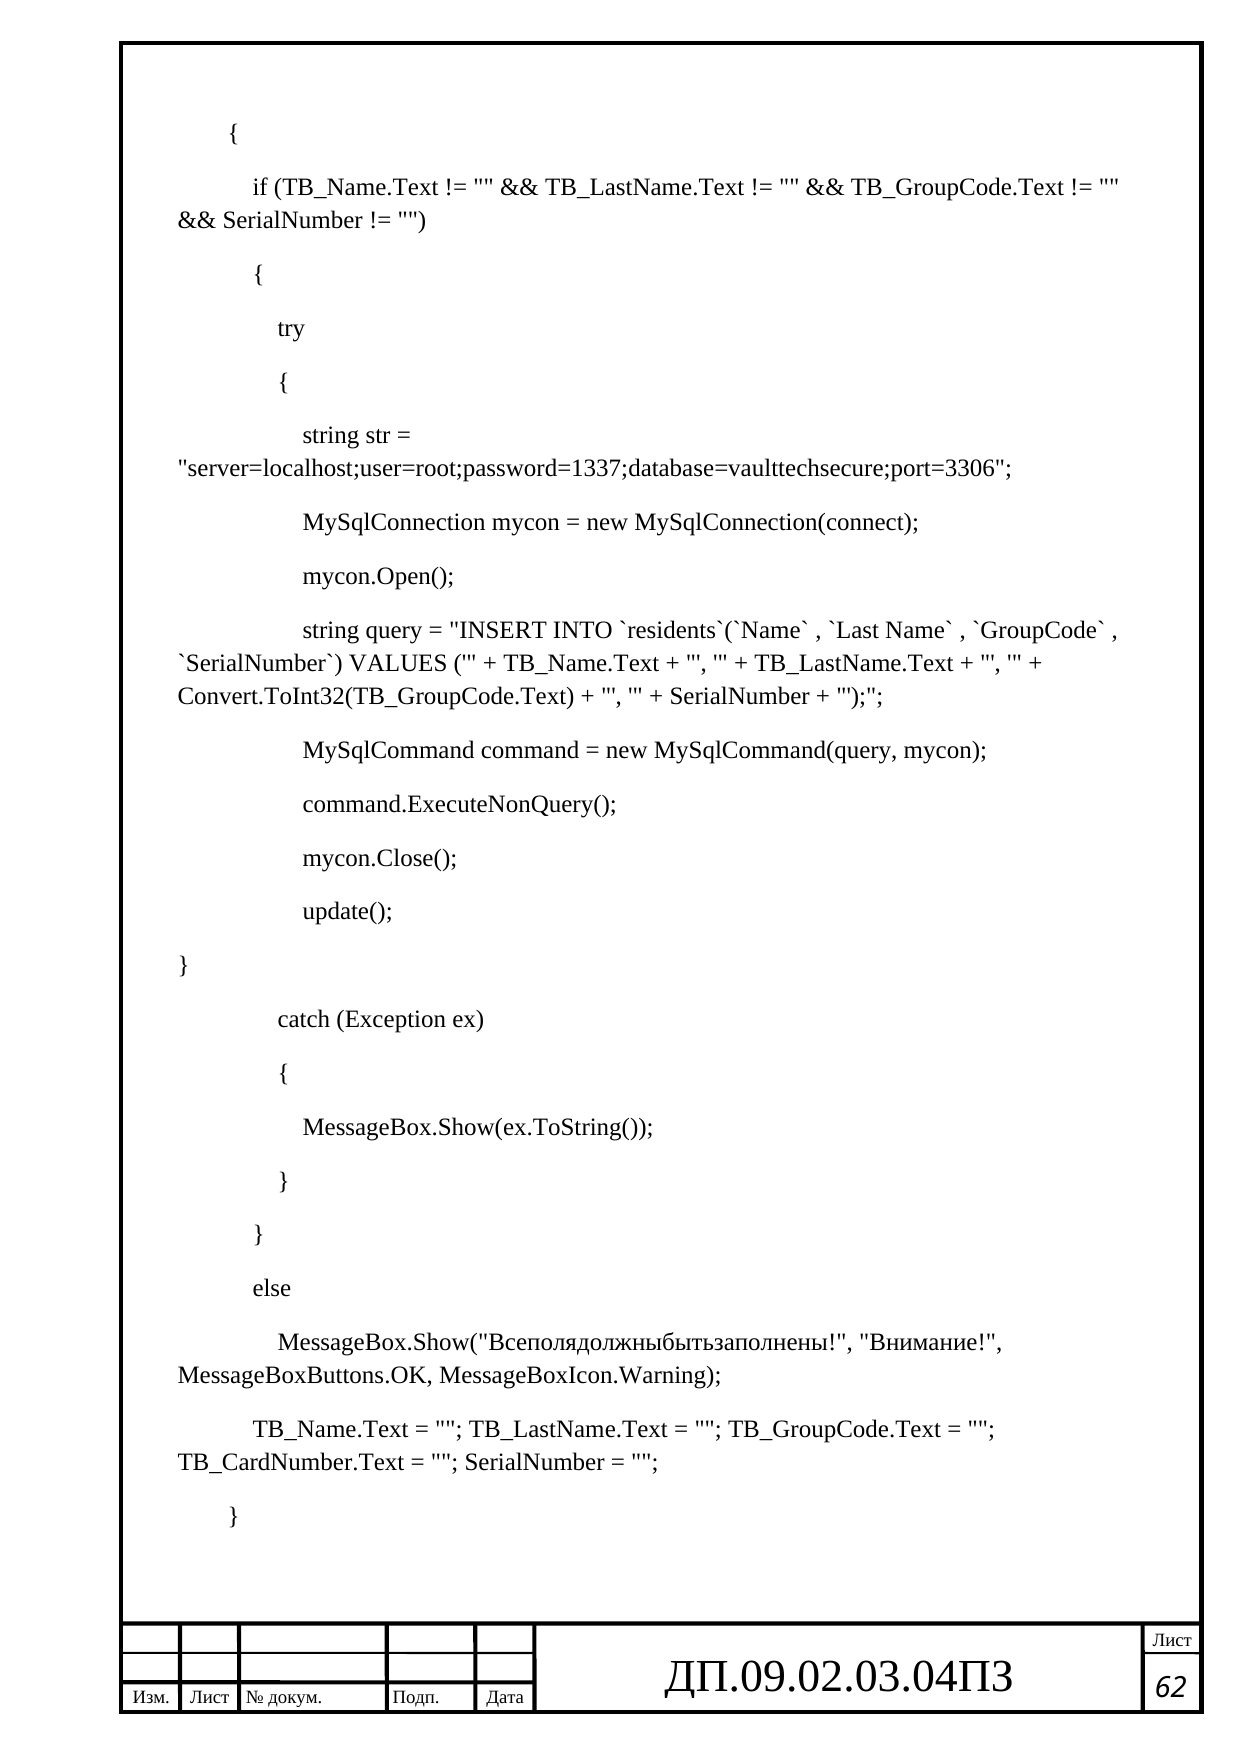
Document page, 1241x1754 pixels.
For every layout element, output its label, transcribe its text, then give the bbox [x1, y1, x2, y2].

text TB_Name.Text = ""; TB_LastName.Text = ""; TB_GroupCode.Text = ""; TB_CardNumber.Text = ""; SerialNumber = ""; [177, 1414, 1152, 1476]
text } [177, 1501, 1152, 1530]
text string str = "server=localhost;user=root;password=1337;database=vaulttechsecure;port=3306"; [177, 420, 1152, 482]
text else [177, 1273, 1152, 1302]
text { [177, 118, 1152, 147]
text MySqlCommand command = new MySqlCommand(query, mycon); [177, 735, 1152, 764]
text if (TB_Name.Text != "" && TB_LastName.Text != "" && TB_GroupCode.Text != "" && SerialNumber != "") [177, 172, 1152, 234]
text { [177, 1058, 1152, 1087]
text MySqlConnection mycon = new MySqlConnection(connect); [177, 507, 1152, 536]
text } [177, 950, 1152, 979]
text { [177, 367, 1152, 395]
text catch (Exception ex) [177, 1004, 1152, 1033]
text MessageBox.Show(ex.ToString()); [177, 1112, 1152, 1141]
text } [177, 1219, 1152, 1248]
text mycon.Open(); [177, 561, 1152, 590]
text command.ExecuteNonQuery(); [177, 789, 1152, 817]
text try [177, 313, 1152, 341]
text mycon.Close(); [177, 843, 1152, 871]
text } [177, 1166, 1152, 1194]
text { [177, 259, 1152, 288]
text MessageBox.Show("Всеполядолжныбытьзаполнены!", "Внимание!", MessageBoxButtons.OK, MessageBoxIcon.Warning); [177, 1327, 1152, 1389]
text update(); [177, 896, 1152, 925]
text string query = "INSERT INTO `residents`(`Name` , `Last Name` , `GroupCode` , `SerialNumber`) VALUES ('" + TB_Name.Text + "', '" + TB_LastName.Text + "', '" + Convert.ToInt32(TB_GroupCode.Text) + "', '" + SerialNumber + "');"; [177, 615, 1152, 710]
